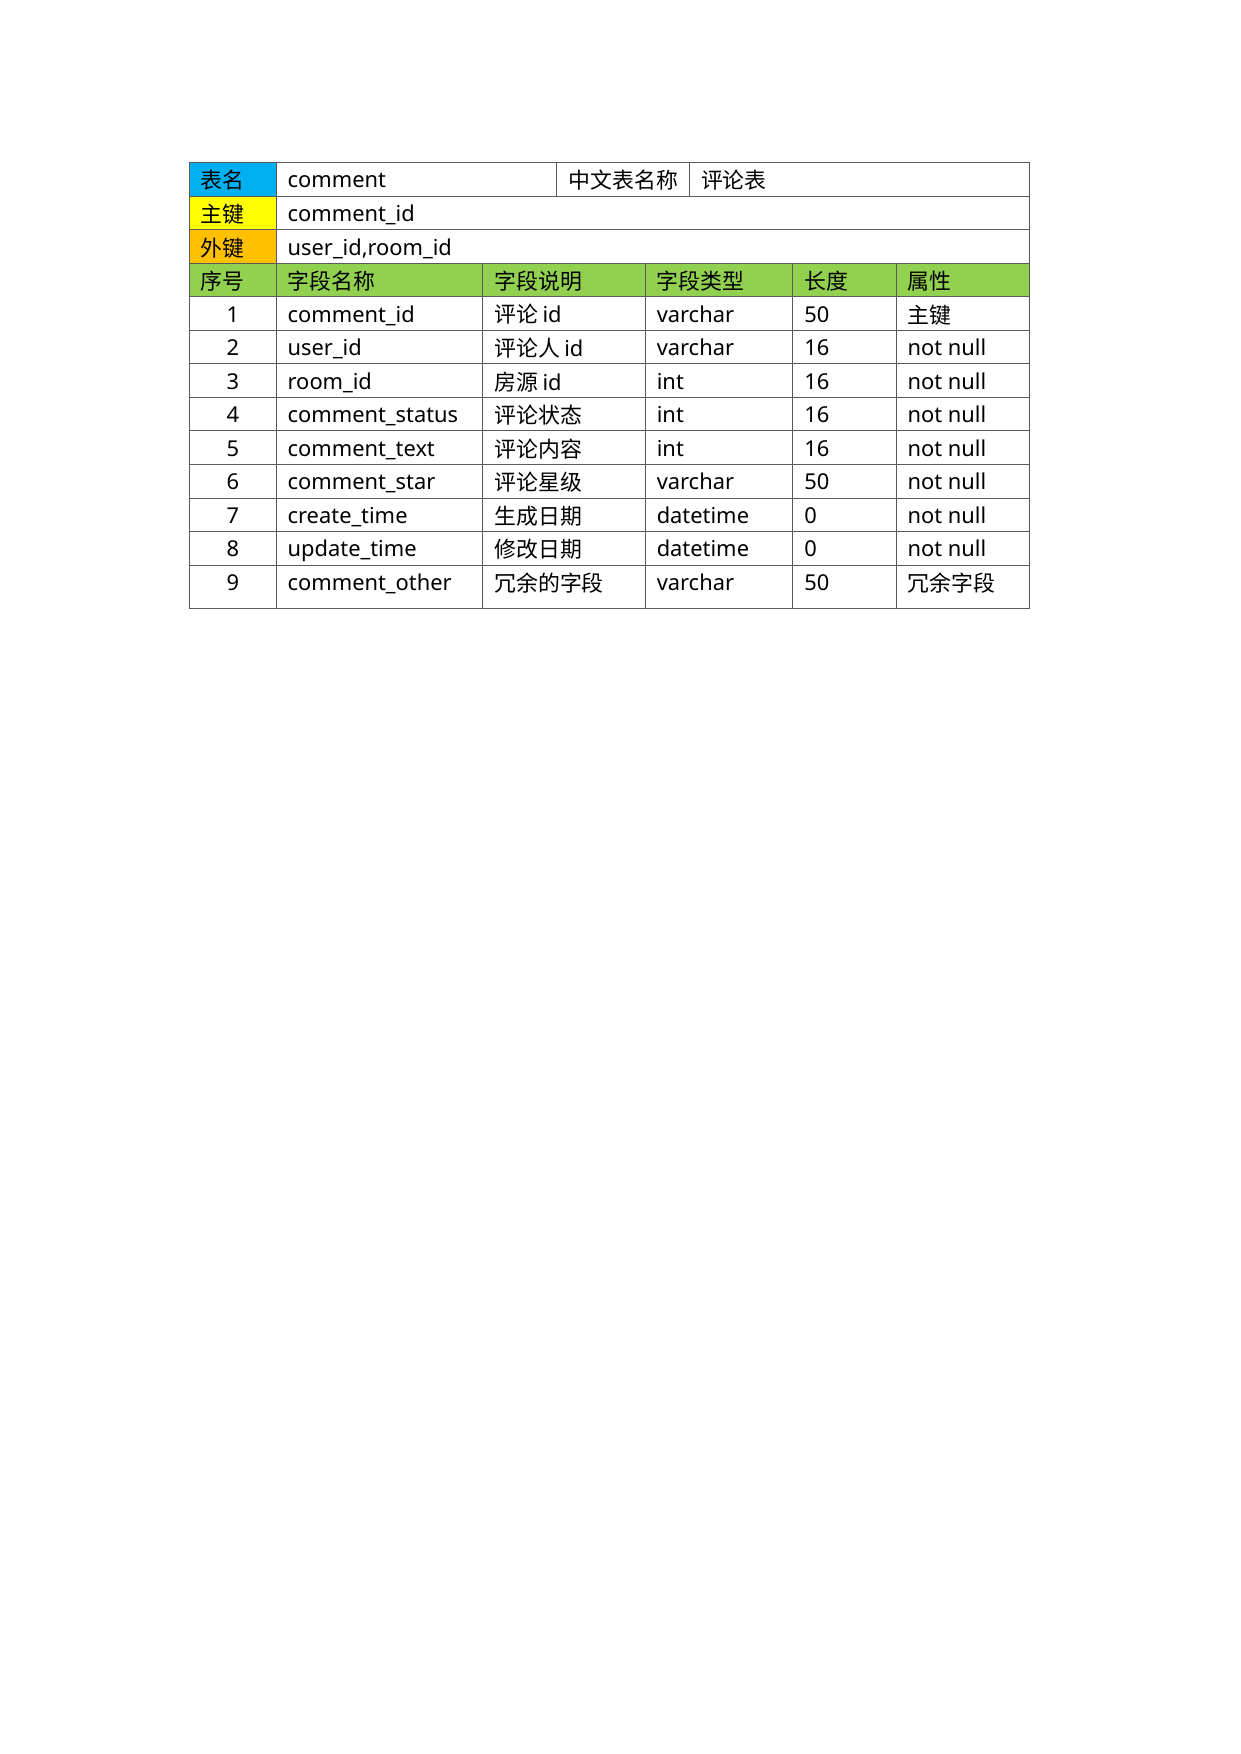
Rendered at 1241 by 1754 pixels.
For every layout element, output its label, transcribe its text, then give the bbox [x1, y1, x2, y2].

table_cell 6 [190, 465, 276, 497]
table_cell 7 [190, 499, 276, 531]
table_cell varchar [646, 465, 792, 497]
table_cell comment_text [277, 431, 482, 464]
table_cell 3 [190, 364, 276, 397]
table_cell varchar [646, 566, 792, 608]
table_cell int [646, 364, 792, 397]
table_cell 9 [190, 566, 276, 608]
table_cell 50 [793, 297, 896, 330]
table_cell 评论id [483, 297, 645, 330]
table_cell not null [897, 431, 1029, 464]
table_cell 字段类型 [646, 264, 792, 296]
table_cell 4 [190, 398, 276, 430]
table_cell not null [897, 364, 1029, 397]
table_header 评论表 [690, 163, 1029, 196]
table_cell int [646, 431, 792, 464]
table_cell 生成日期 [483, 499, 645, 531]
table_cell 16 [793, 398, 896, 430]
table_cell 50 [793, 566, 896, 608]
table_cell varchar [646, 331, 792, 363]
table_cell 50 [793, 465, 896, 497]
table_cell not null [897, 499, 1029, 531]
table_cell 评论星级 [483, 465, 645, 497]
table_header 表名 [190, 163, 276, 196]
table_cell 8 [190, 532, 276, 564]
table_header comment [277, 163, 556, 196]
table_cell room_id [277, 364, 482, 397]
table_cell 修改日期 [483, 532, 645, 564]
table_cell comment_id [277, 297, 482, 330]
table_cell update_time [277, 532, 482, 564]
table_cell create_time [277, 499, 482, 531]
table_cell not null [897, 331, 1029, 363]
table_cell varchar [646, 297, 792, 330]
table_cell comment_star [277, 465, 482, 497]
table_cell not null [897, 398, 1029, 430]
table_cell 2 [190, 331, 276, 363]
table_cell 冗余的字段 [483, 566, 645, 608]
table_cell 字段名称 [277, 264, 482, 296]
table_cell 主键 [190, 197, 276, 229]
table_cell 评论人id [483, 331, 645, 363]
table_cell 评论内容 [483, 431, 645, 464]
table_cell 长度 [793, 264, 896, 296]
table_cell 5 [190, 431, 276, 464]
table_header 中文表名称 [557, 163, 689, 196]
table_cell 字段说明 [483, 264, 645, 296]
table_cell not null [897, 465, 1029, 497]
table_cell 序号 [190, 264, 276, 296]
table_cell datetime [646, 532, 792, 564]
table_cell user_id [277, 331, 482, 363]
table_cell datetime [646, 499, 792, 531]
table_cell 0 [793, 499, 896, 531]
table_cell 外键 [190, 230, 276, 263]
table_cell 16 [793, 431, 896, 464]
table_cell 0 [793, 532, 896, 564]
table_cell 评论状态 [483, 398, 645, 430]
table_cell 1 [190, 297, 276, 330]
table_cell 16 [793, 364, 896, 397]
table_cell 房源id [483, 364, 645, 397]
table_cell int [646, 398, 792, 430]
table_cell user_id,room_id [277, 230, 1029, 263]
table_cell not null [897, 532, 1029, 564]
table_cell 属性 [897, 264, 1029, 296]
table_cell 16 [793, 331, 896, 363]
table_cell 主键 [897, 297, 1029, 330]
table_cell 冗余字段 [897, 566, 1029, 608]
table_cell comment_status [277, 398, 482, 430]
table_cell comment_id [277, 197, 1029, 229]
table_cell comment_other [277, 566, 482, 608]
